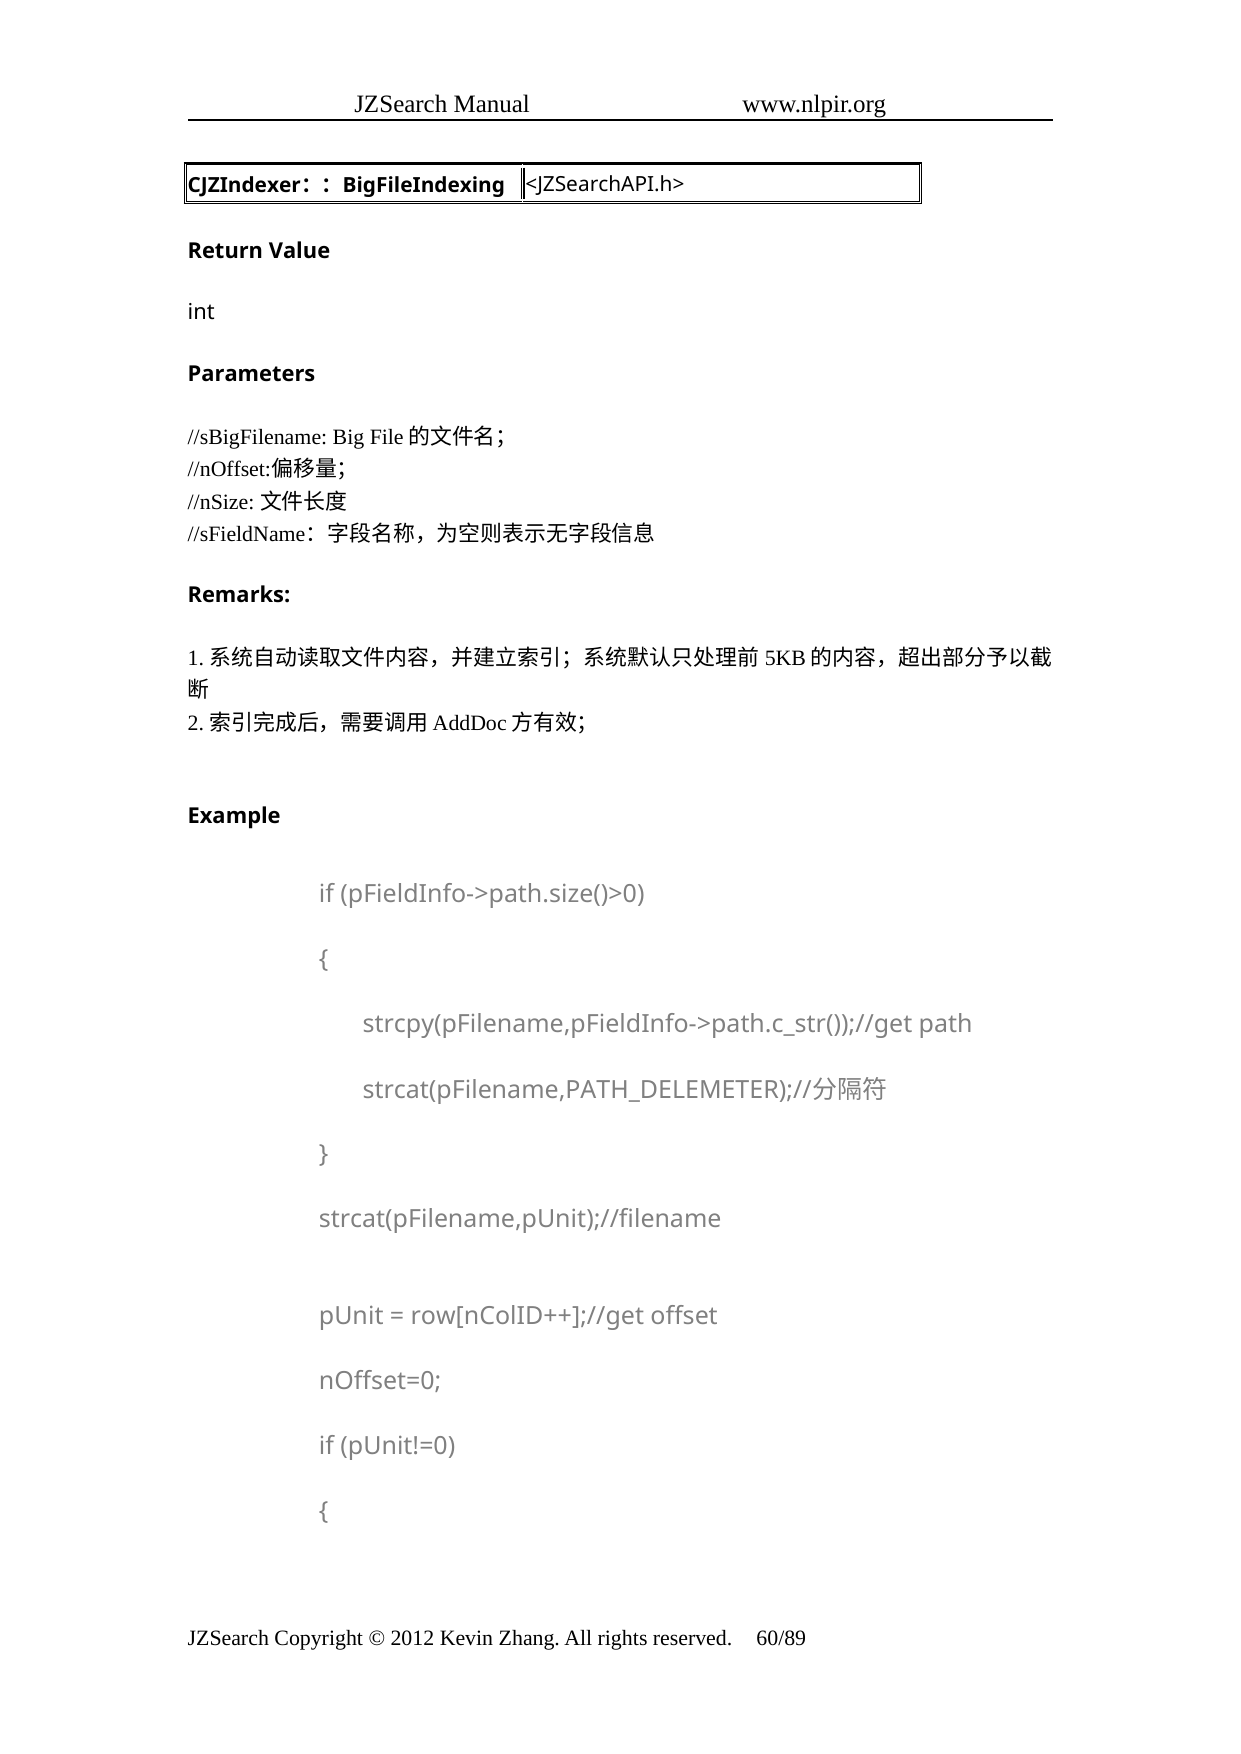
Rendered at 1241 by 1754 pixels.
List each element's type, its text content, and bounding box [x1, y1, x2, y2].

text Example [187, 798, 1053, 831]
text pUnit = row[nColID++];//get offset [187, 1282, 1053, 1347]
text //nOffset:偏移量； [187, 451, 1053, 483]
text strcat(pFilename,PATH_DELEMETER);//分隔符 [187, 1055, 1053, 1120]
text Return Value [187, 233, 1053, 266]
text { [187, 925, 1053, 990]
text nOffset=0; [187, 1347, 1053, 1412]
text Parameters [187, 357, 1053, 389]
text 2. 索引完成后，需要调用AddDoc方有效； [187, 704, 1053, 737]
text if (pFieldInfo->path.size()>0) [187, 860, 1053, 925]
text int [187, 295, 1053, 327]
text Remarks: [187, 577, 1053, 610]
table_cell <JZSearchAPI.h> [523, 165, 919, 201]
table_cell CJZIndexer：：BigFileIndexing [187, 164, 523, 201]
text //sFieldName：字段名称，为空则表示无字段信息 [187, 516, 1053, 548]
list 系统自动读取文件内容，并建立索引；系统默认只处理前5KB的内容，超出部分予以截断 [187, 639, 1053, 704]
text //nSize: 文件长度 [187, 483, 1053, 516]
text { [187, 1477, 1053, 1542]
text //sBigFilename: Big File的文件名； [187, 418, 1053, 451]
text strcat(pFilename,pUnit);//filename [187, 1185, 1053, 1250]
text } [187, 1120, 1053, 1185]
text strcpy(pFilename,pFieldInfo->path.c_str());//get path [187, 990, 1053, 1055]
text if (pUnit!=0) [187, 1412, 1053, 1477]
